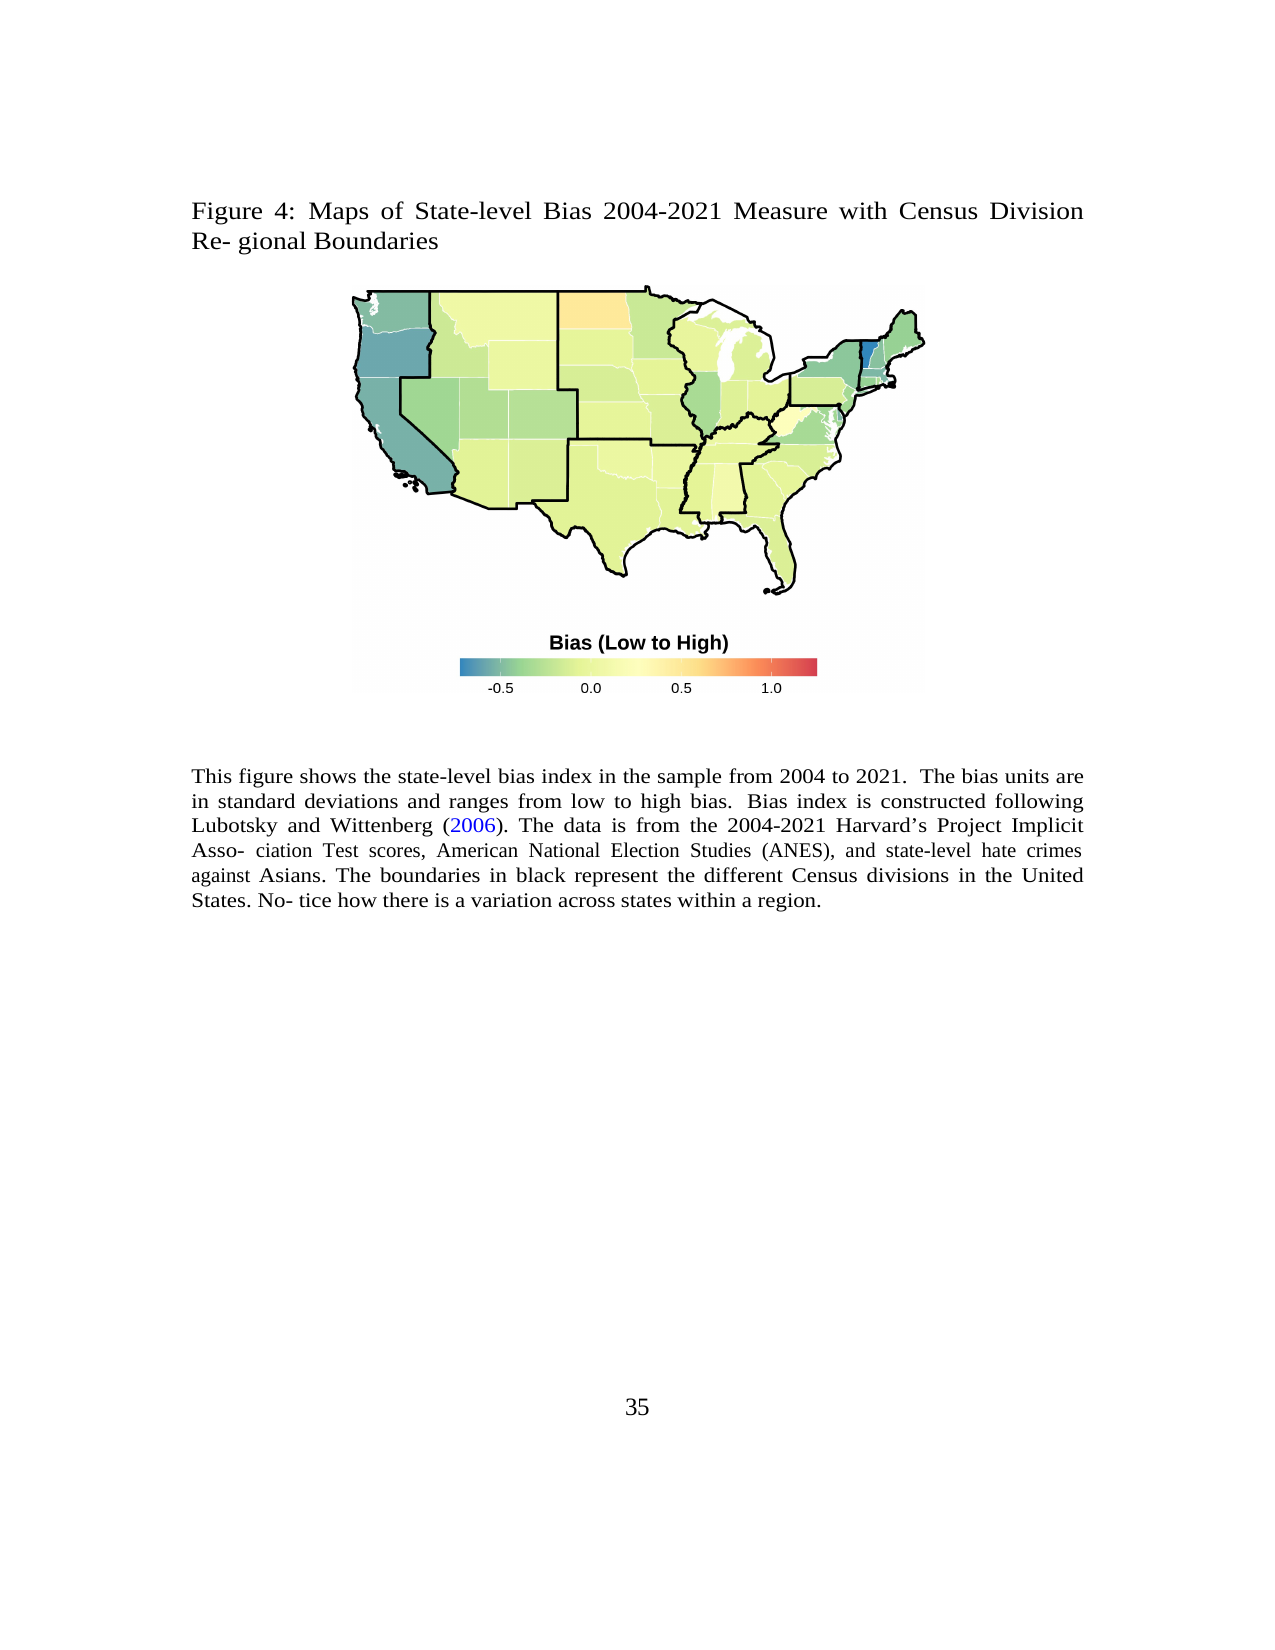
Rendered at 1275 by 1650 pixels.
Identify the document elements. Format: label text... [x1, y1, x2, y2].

picture [351, 285, 926, 693]
text This figure shows the state-level bias index in the sample from 2004 to 2021. The bias units are in standard deviations and ranges from low to high bias. Bias index is constructed following Lubotsky and Wittenberg (2006). The data is from the 2004-2021 Harvard’s Project Implicit Asso- ciation Test scores, American National Election Studies (ANES), and state-level hate crimes against Asians. The boundaries in black represent the different Census divisions in the United States. No- tice how there is a variation across states within a region. [191, 764, 1084, 912]
text Figure 4: Maps of State-level Bias 2004-2021 Measure with Census Division Re- gional Boundaries [191, 196, 1084, 254]
